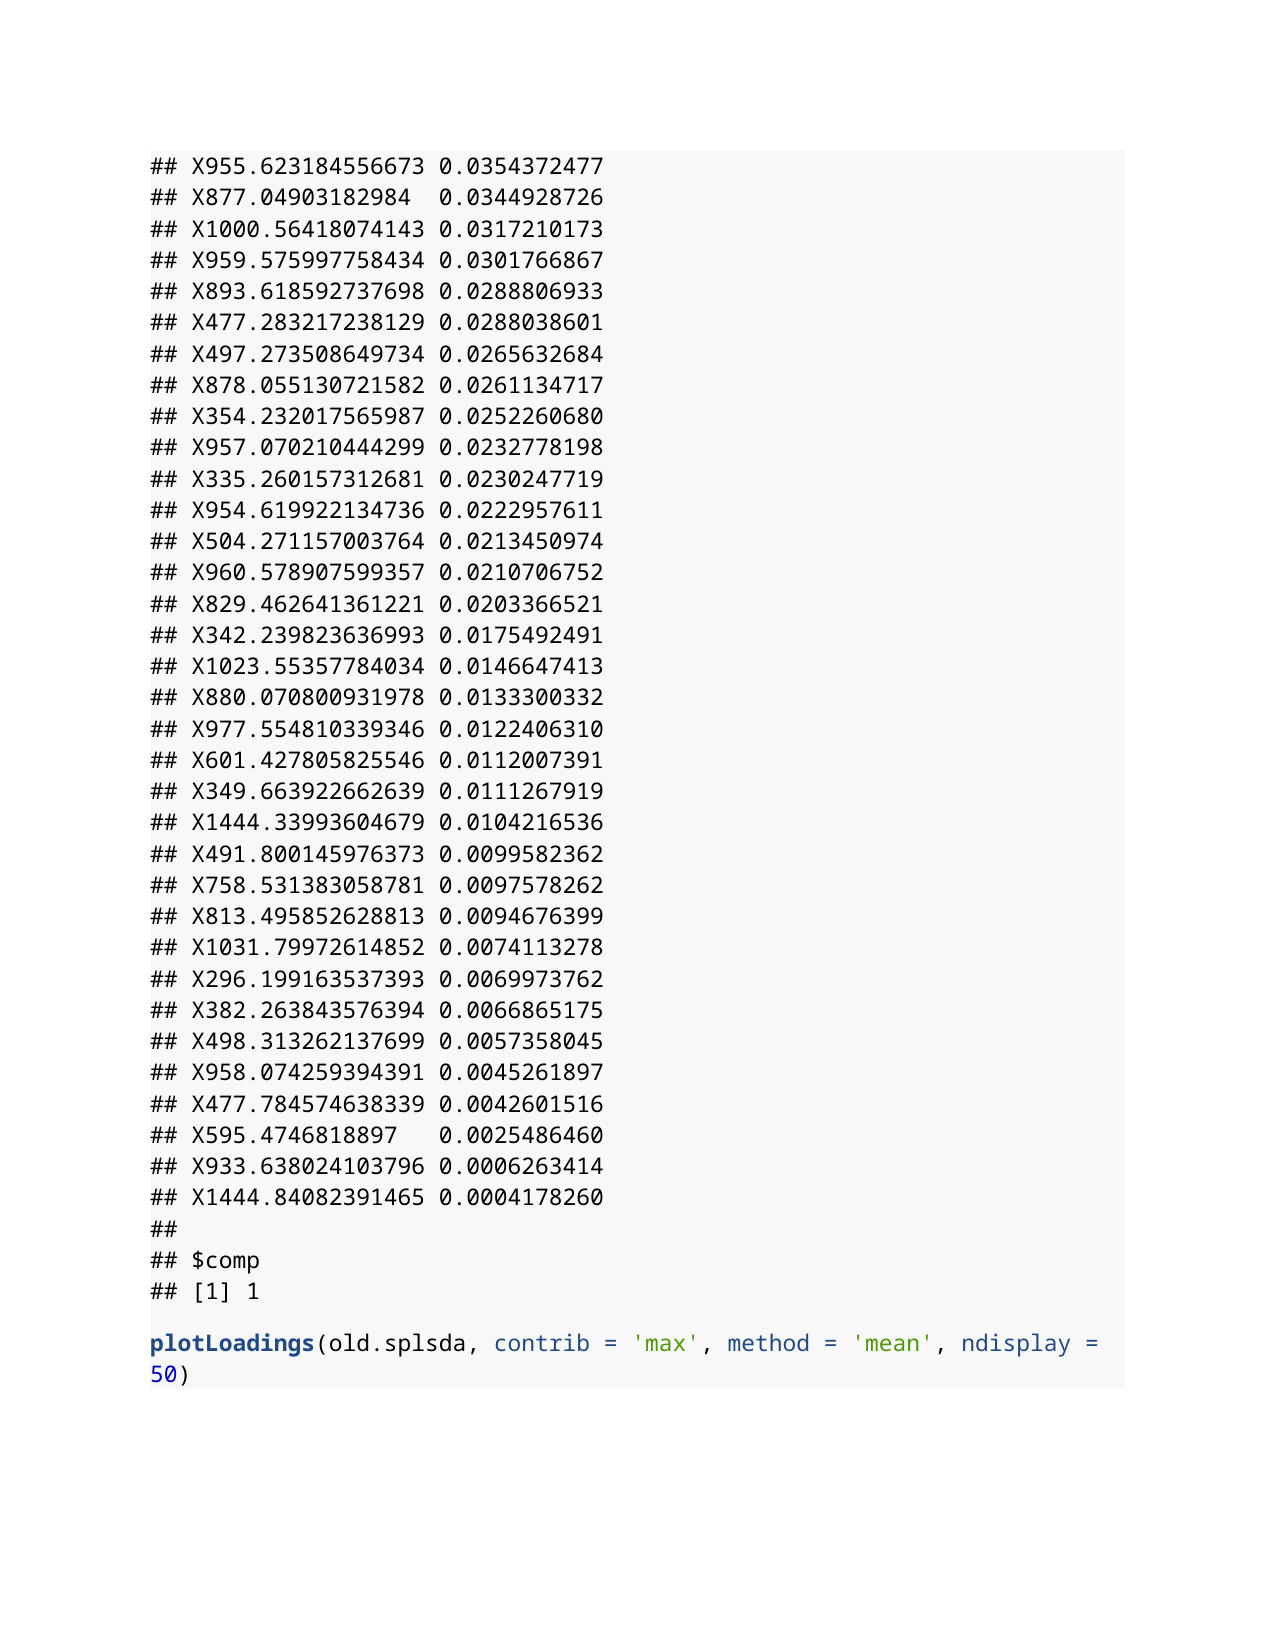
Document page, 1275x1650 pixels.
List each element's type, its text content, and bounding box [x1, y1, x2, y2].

text plotLoadings(old.splsda, contrib = 'max', method = 'mean', ndisplay = 50) [191, 1327, 1125, 1389]
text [150, 150, 1125, 1306]
